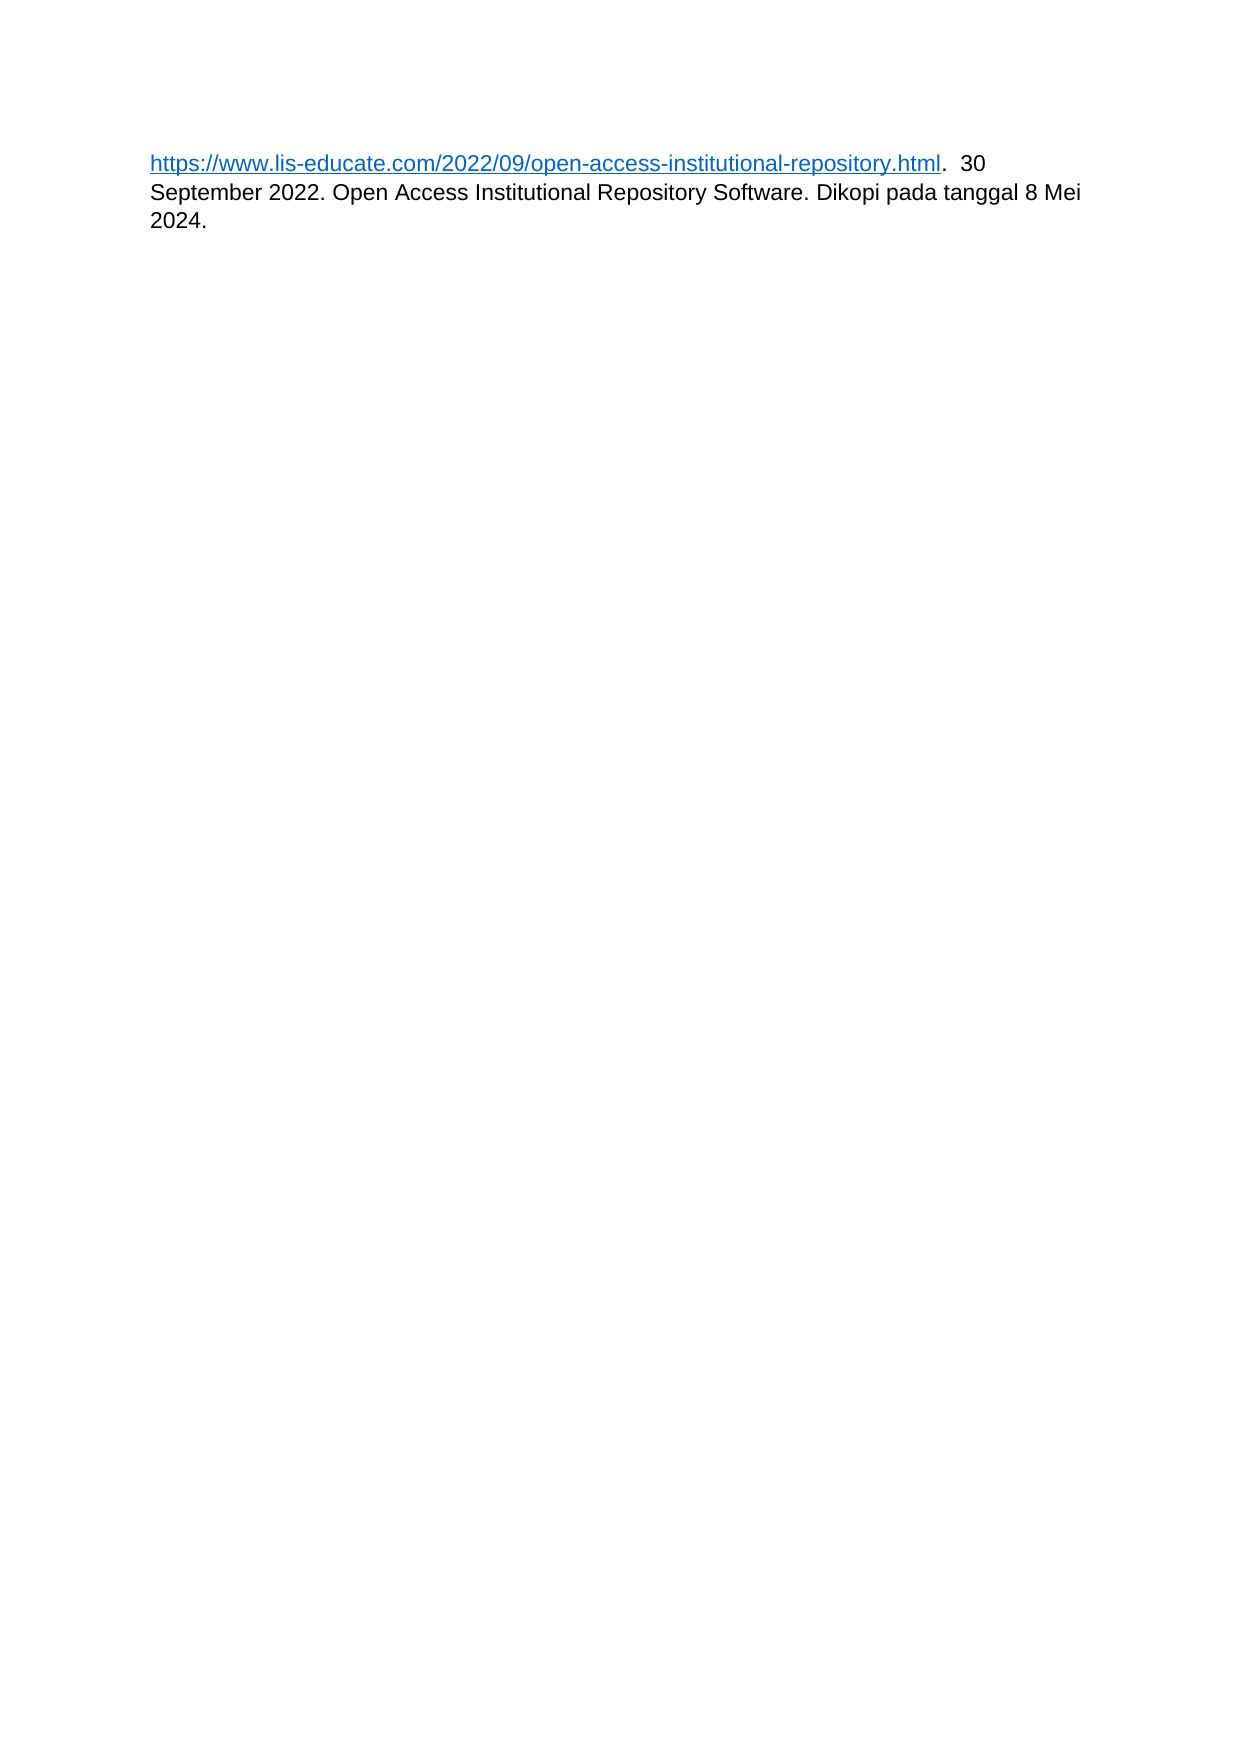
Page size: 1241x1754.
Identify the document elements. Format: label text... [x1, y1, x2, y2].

text https://www.lis-educate.com/2022/09/open-access-institutional-repository.html. 30 September 2022. Open Access Institutional Repository Software. Dikopi pada tanggal 8 Mei 2024. [150, 150, 1090, 233]
